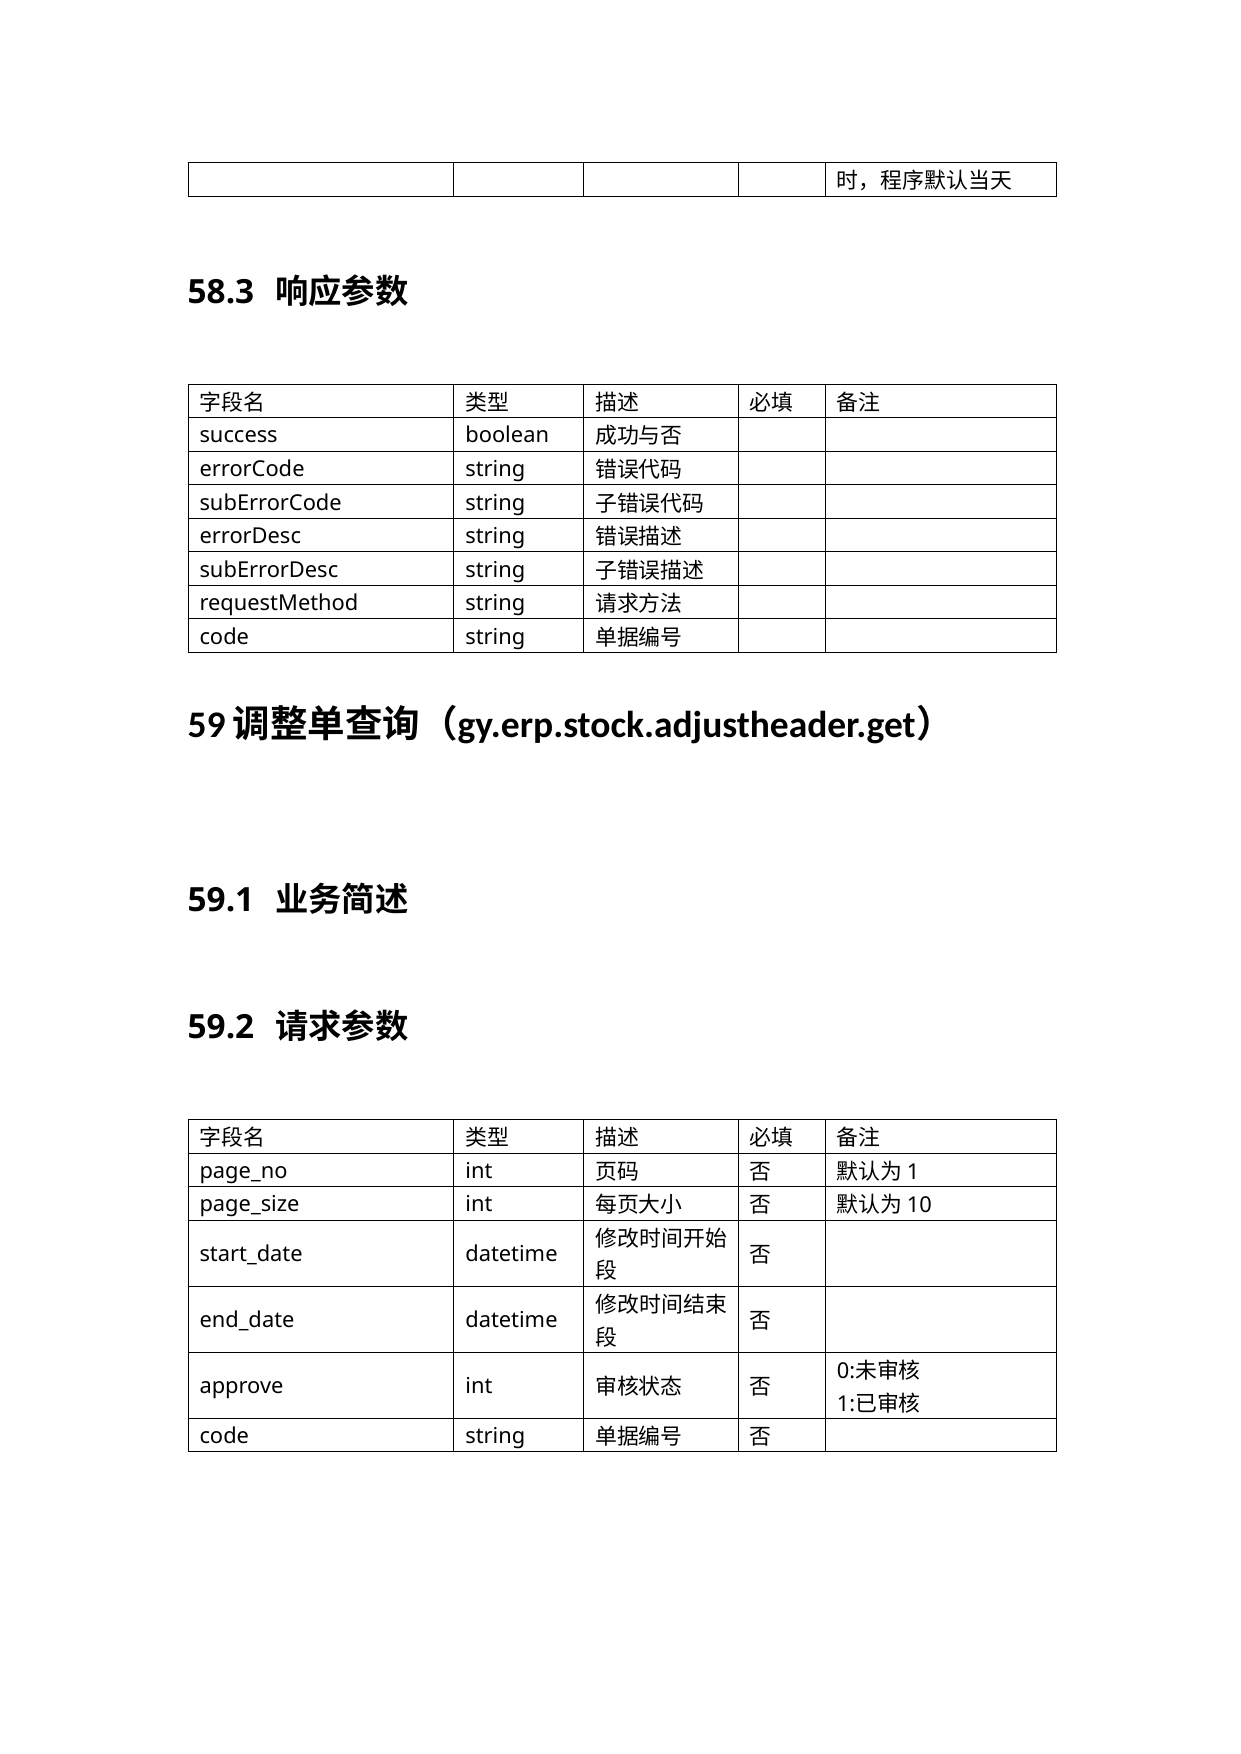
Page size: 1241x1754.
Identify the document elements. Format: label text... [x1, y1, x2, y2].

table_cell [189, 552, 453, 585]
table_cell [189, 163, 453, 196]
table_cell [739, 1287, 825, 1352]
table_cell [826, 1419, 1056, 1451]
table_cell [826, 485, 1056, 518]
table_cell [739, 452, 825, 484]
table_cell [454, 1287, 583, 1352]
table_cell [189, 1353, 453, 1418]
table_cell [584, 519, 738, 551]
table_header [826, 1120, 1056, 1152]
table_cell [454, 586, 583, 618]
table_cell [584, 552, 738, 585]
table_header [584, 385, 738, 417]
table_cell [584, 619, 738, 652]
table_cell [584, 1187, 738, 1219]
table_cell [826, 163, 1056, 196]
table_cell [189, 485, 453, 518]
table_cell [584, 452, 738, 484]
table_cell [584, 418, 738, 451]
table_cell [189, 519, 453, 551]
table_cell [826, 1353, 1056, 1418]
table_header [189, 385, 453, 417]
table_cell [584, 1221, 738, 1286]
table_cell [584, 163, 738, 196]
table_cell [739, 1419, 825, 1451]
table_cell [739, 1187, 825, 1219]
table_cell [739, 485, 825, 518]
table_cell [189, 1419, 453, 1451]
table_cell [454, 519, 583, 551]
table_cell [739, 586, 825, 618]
subtitle 业务简述 [187, 864, 1053, 929]
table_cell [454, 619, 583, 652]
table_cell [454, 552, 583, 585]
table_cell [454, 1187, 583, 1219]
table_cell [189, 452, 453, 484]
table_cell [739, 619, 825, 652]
subtitle 请求参数 [187, 992, 1053, 1057]
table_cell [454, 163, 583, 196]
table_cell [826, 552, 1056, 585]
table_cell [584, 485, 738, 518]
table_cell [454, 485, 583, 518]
subtitle 响应参数 [187, 256, 1053, 321]
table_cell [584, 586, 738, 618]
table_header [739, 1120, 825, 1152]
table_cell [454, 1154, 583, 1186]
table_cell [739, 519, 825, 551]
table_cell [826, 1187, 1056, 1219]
subtitle 调整单查询（gy.erp.stock.adjustheader.get） [187, 688, 1053, 753]
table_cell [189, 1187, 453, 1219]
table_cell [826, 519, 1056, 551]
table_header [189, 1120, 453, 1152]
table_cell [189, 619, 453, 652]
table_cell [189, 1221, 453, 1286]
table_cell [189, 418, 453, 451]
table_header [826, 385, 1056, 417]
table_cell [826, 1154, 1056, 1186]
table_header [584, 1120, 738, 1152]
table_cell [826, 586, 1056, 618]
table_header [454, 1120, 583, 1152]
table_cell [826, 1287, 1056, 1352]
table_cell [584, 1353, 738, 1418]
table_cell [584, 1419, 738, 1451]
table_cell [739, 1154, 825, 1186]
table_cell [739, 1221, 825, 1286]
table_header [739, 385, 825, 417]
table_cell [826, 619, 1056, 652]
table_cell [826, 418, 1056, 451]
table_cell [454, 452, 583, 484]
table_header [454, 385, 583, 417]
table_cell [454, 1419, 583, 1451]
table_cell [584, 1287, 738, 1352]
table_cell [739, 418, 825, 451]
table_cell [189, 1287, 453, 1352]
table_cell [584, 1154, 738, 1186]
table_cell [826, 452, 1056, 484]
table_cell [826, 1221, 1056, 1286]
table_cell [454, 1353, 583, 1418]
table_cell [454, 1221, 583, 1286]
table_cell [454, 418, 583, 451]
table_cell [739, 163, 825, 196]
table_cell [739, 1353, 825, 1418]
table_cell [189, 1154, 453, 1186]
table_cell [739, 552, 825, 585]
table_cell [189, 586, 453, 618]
